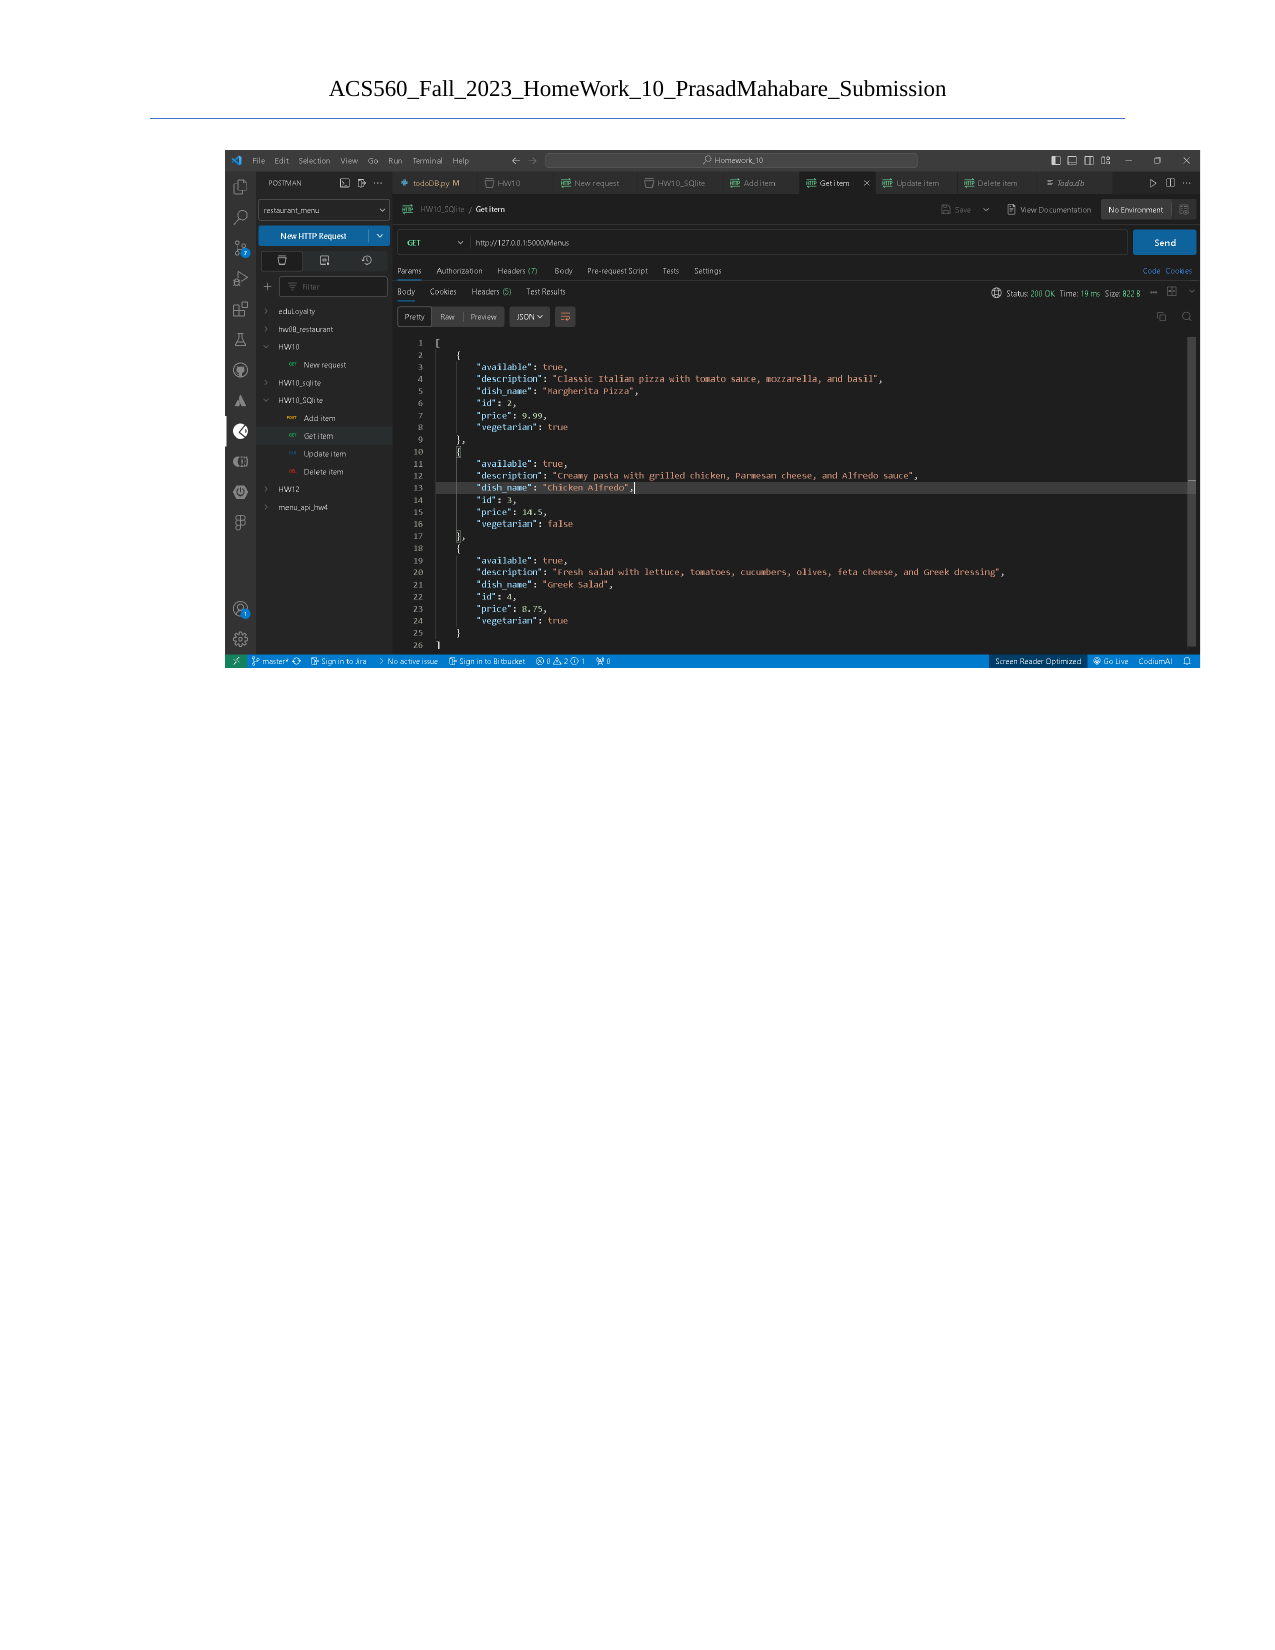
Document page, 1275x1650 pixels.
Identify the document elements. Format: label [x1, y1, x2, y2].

picture [225, 150, 1200, 668]
